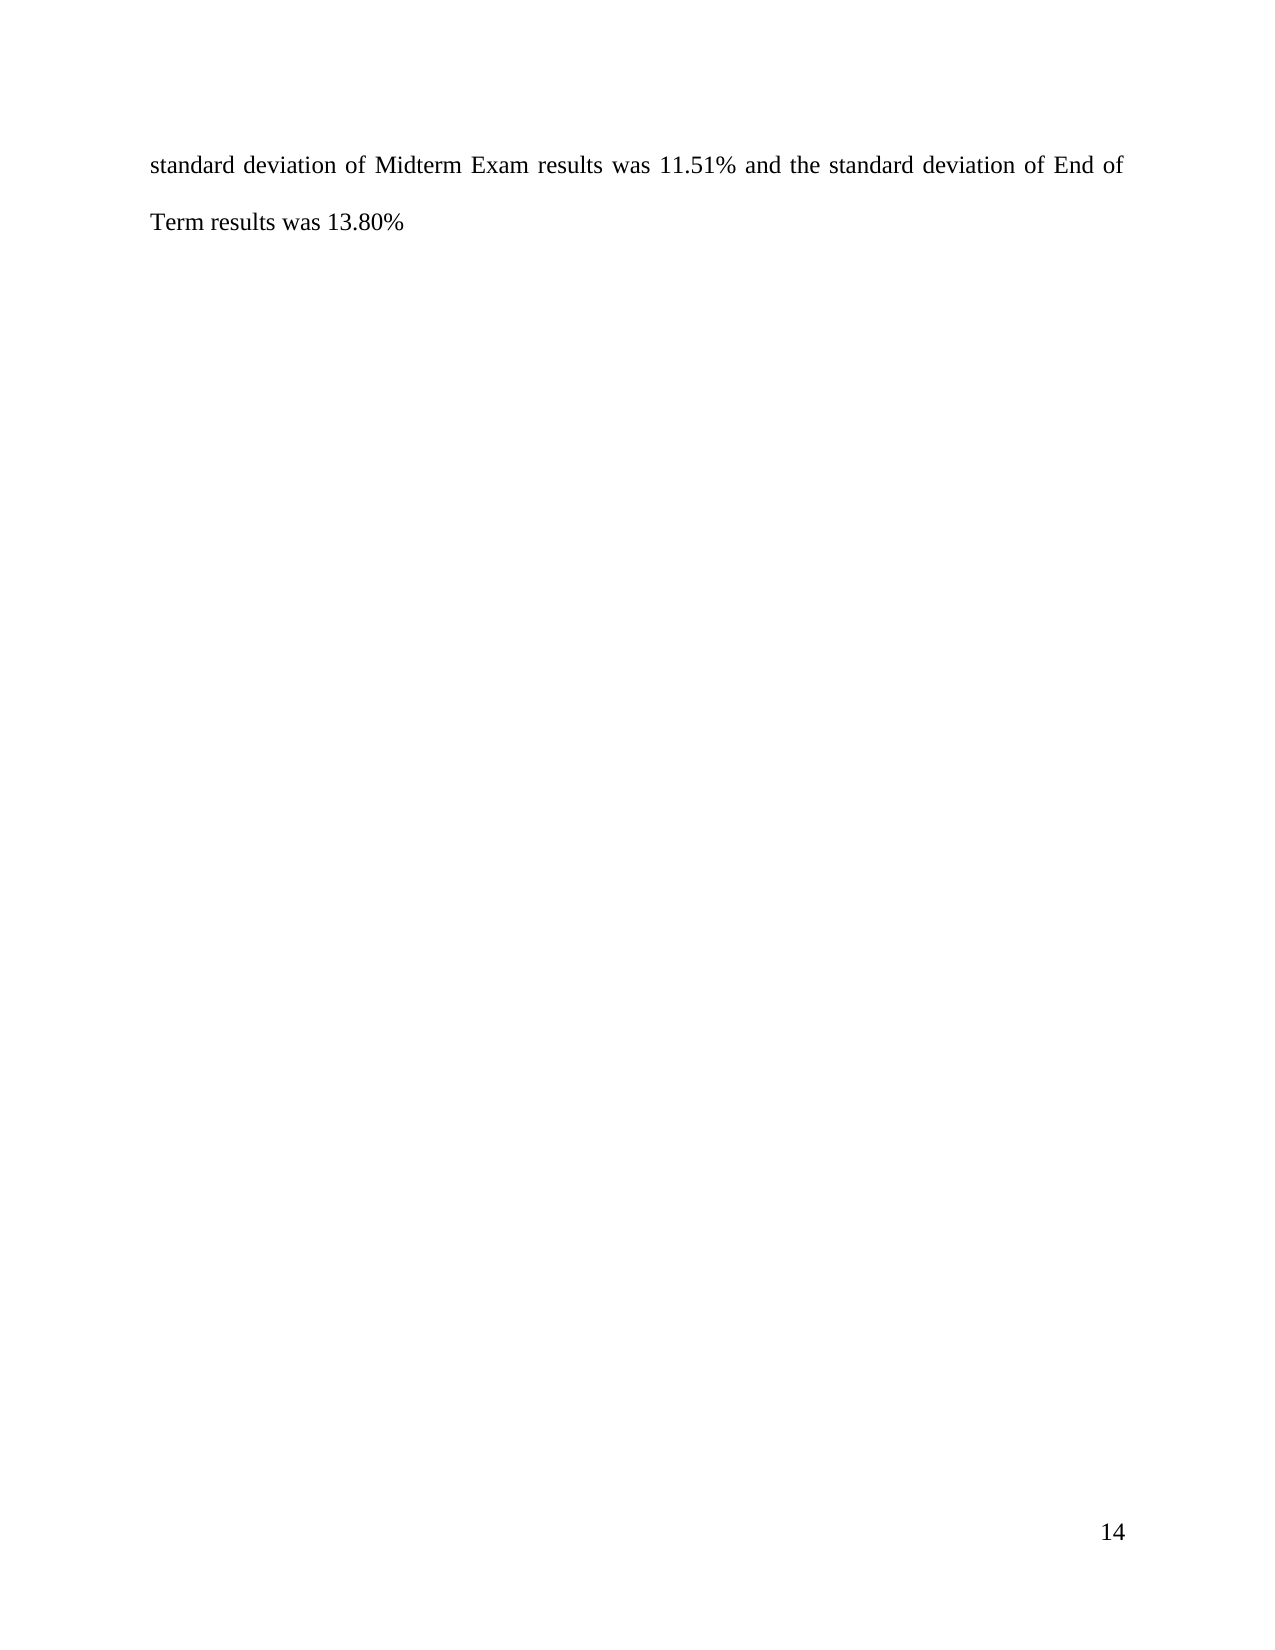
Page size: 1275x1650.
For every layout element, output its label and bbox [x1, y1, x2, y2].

text [150, 150, 1125, 236]
